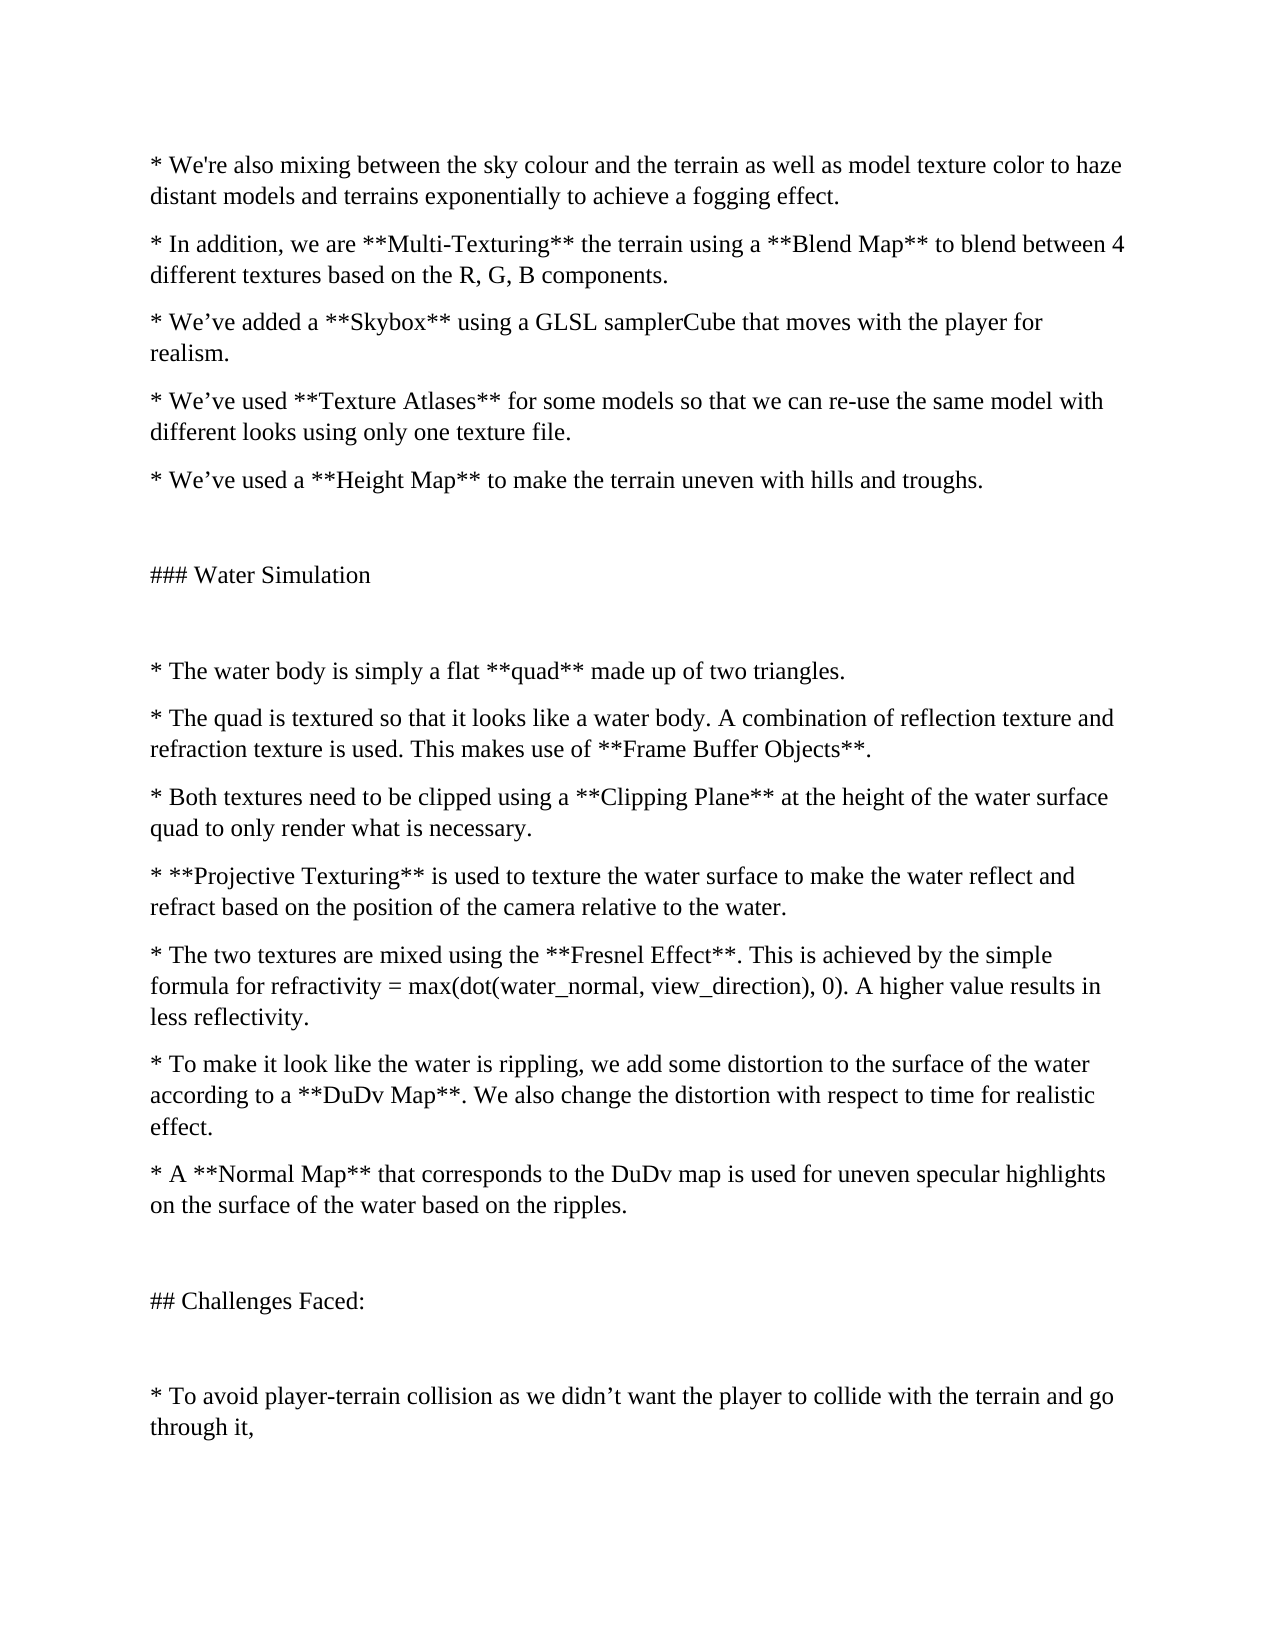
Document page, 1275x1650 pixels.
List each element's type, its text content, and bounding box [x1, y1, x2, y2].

text * Both textures need to be clipped using a **Clipping Plane** at the height of the water surface quad to only render what is necessary. [150, 782, 1125, 842]
text * The water body is simply a flat **quad** made up of two triangles. [150, 656, 1125, 684]
text * A **Normal Map** that corresponds to the DuDv map is used for uneven specular highlights on the surface of the water based on the ripples. [150, 1159, 1125, 1219]
text * The quad is textured so that it looks like a water body. A combination of reflection texture and refraction texture is used. This makes use of **Frame Buffer Objects**. [150, 703, 1125, 763]
text ### Water Simulation [150, 560, 1125, 589]
text * To make it look like the water is rippling, we add some distortion to the surface of the water according to a **DuDv Map**. We also change the distortion with respect to time for realistic effect. [150, 1049, 1125, 1140]
text ## Challenges Faced: [150, 1286, 1125, 1314]
text * We’ve used **Texture Atlases** for some models so that we can re-use the same model with different looks using only one texture file. [150, 386, 1125, 446]
text * The two textures are mixed using the **Fresnel Effect**. This is achieved by the simple formula for refractivity = max(dot(water_normal, view_direction), 0). A higher value results in less reflectivity. [150, 940, 1125, 1031]
text * To avoid player-terrain collision as we didn’t want the player to collide with the terrain and go through it, [150, 1381, 1125, 1441]
text * **Projective Texturing** is used to texture the water surface to make the water reflect and refract based on the position of the camera relative to the water. [150, 861, 1125, 921]
text * We're also mixing between the sky colour and the terrain as well as model texture color to haze distant models and terrains exponentially to achieve a fogging effect. [150, 150, 1125, 210]
text * In addition, we are **Multi-Texturing** the terrain using a **Blend Map** to blend between 4 different textures based on the R, G, B components. [150, 229, 1125, 288]
text * We’ve used a **Height Map** to make the terrain uneven with hills and troughs. [150, 465, 1125, 494]
text * We’ve added a **Skybox** using a GLSL samplerCube that moves with the player for realism. [150, 307, 1125, 367]
